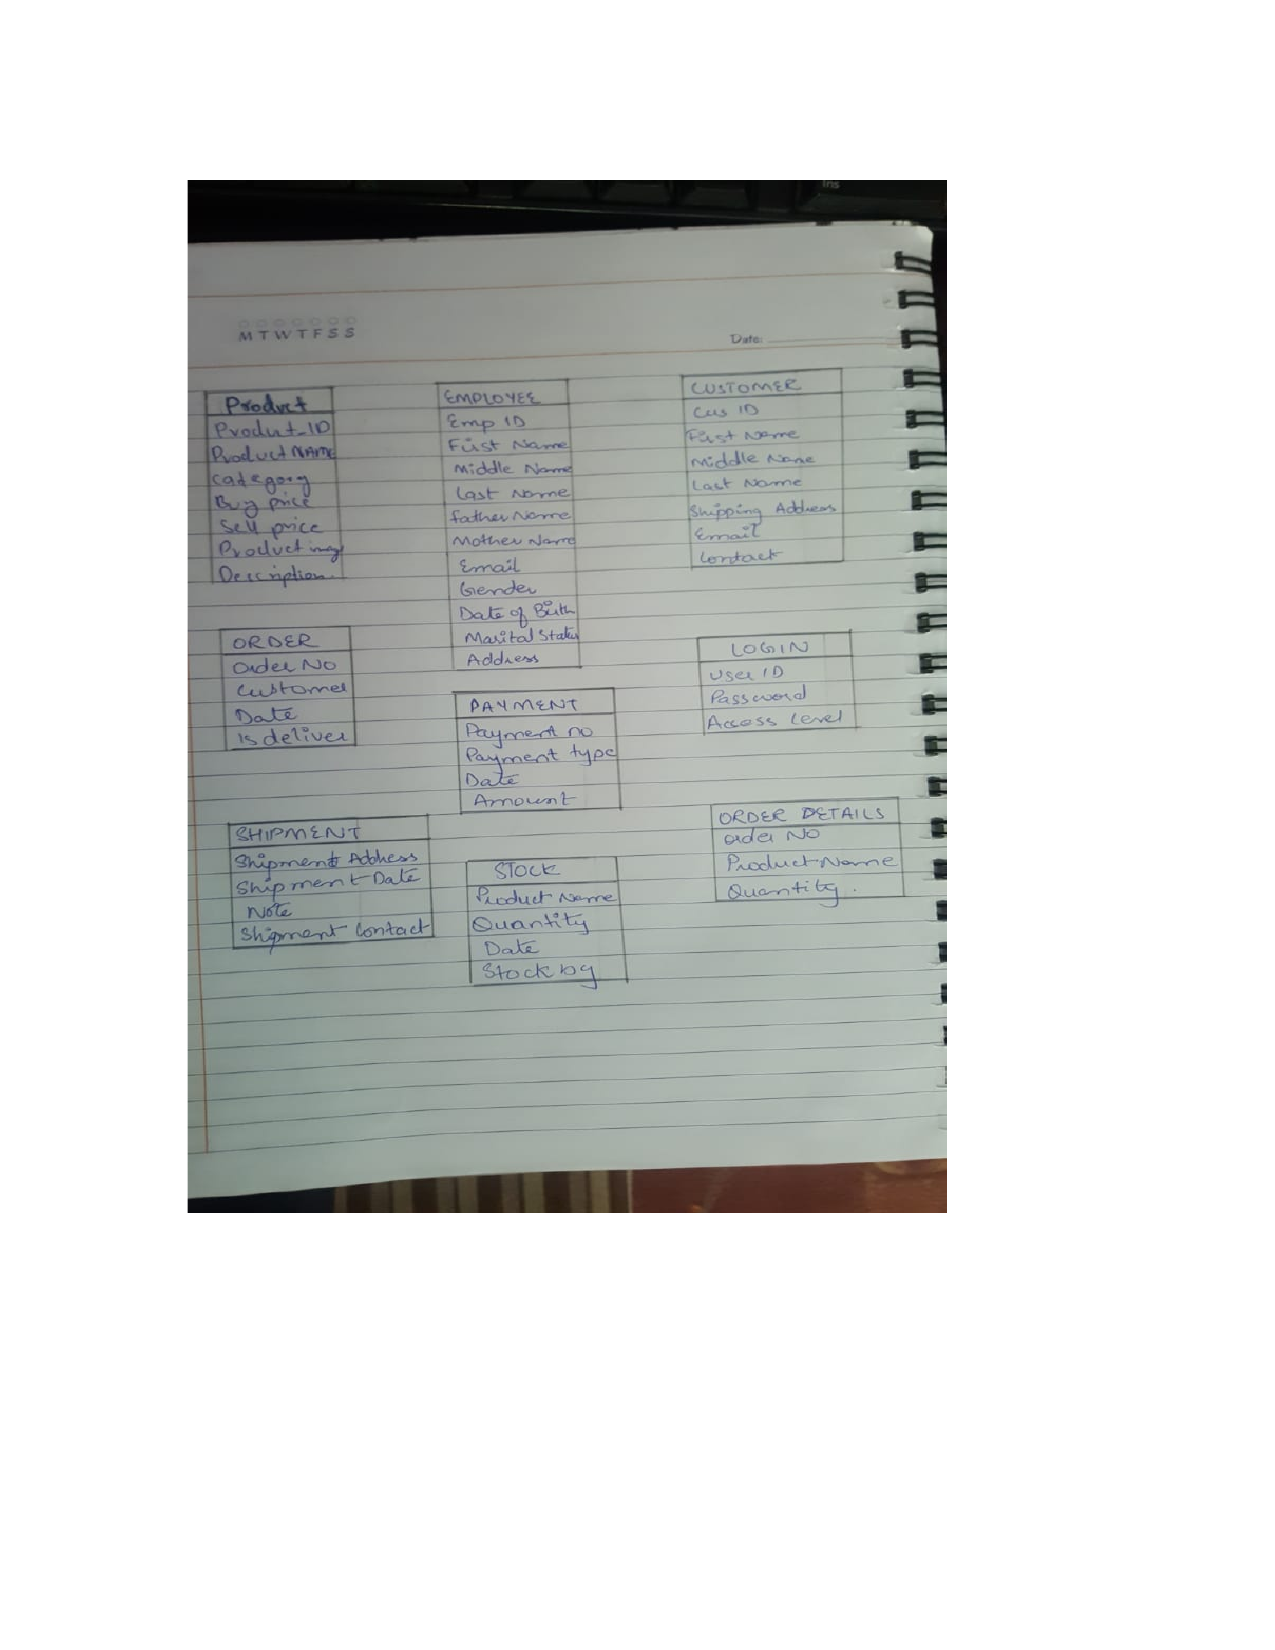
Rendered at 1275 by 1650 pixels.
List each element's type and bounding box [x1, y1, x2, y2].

picture [187, 180, 947, 1213]
